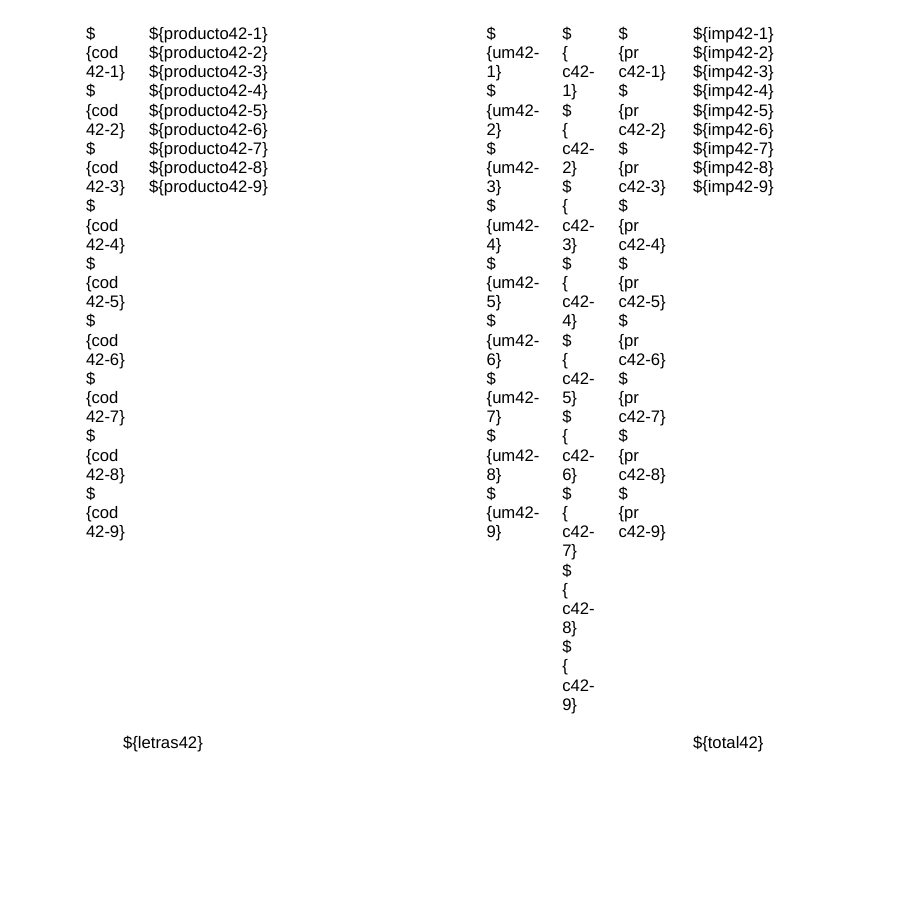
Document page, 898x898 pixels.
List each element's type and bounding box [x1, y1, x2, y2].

table_cell [63, 24, 813, 752]
